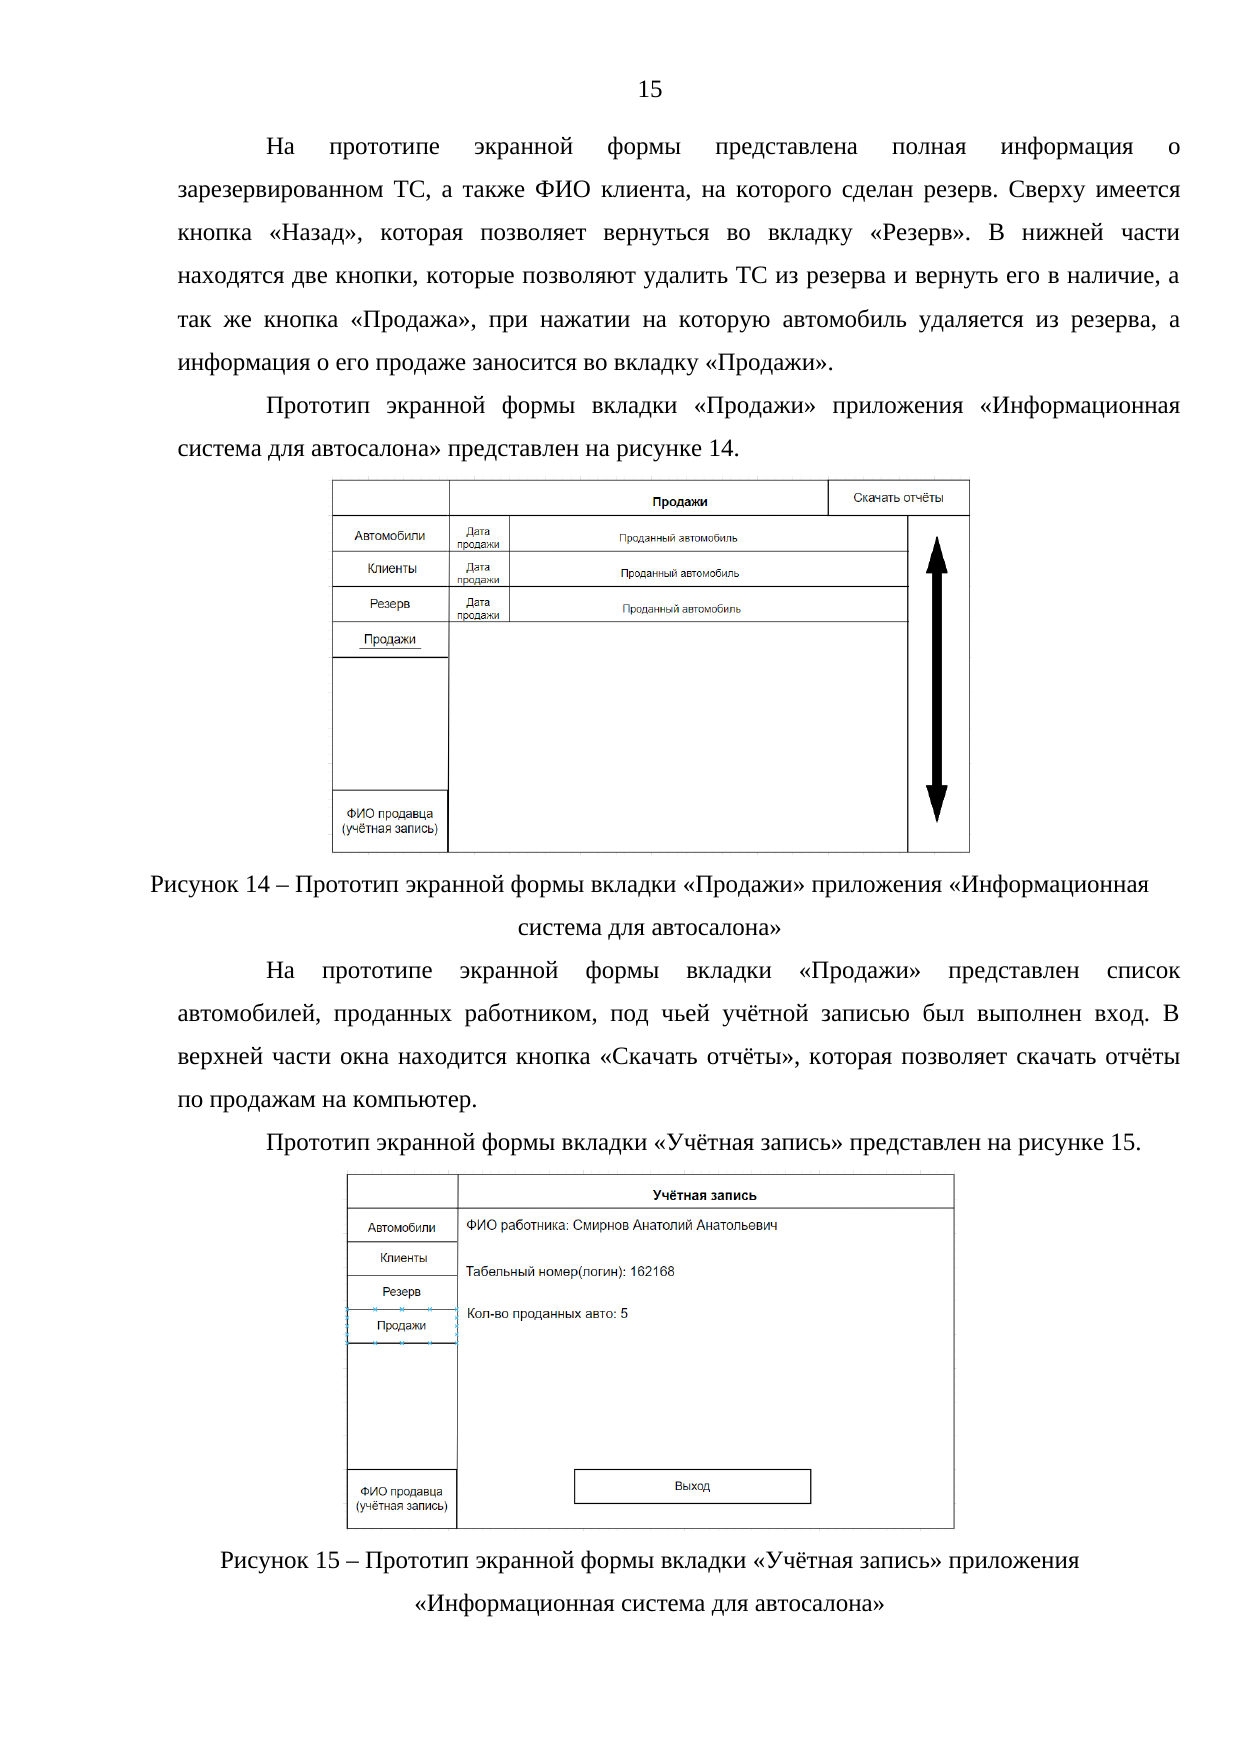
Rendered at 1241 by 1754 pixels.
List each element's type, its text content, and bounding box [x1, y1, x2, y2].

text На прототипе экранной формы вкладки «Продажи» представлен список автомобилей, проданных работником, под чьей учётной записью был выполнен вход. В верхней части окна находится кнопка «Скачать отчёты», которая позволяет скачать отчёты по продажам на компьютер. [177, 955, 1181, 1113]
text Рисунок 14 – Прототип экранной формы вкладки «Продажи» приложения «Информационная система для автосалона» [118, 869, 1181, 941]
picture [328, 476, 972, 855]
text Прототип экранной формы вкладки «Учётная запись» представлен на рисунке 15. [177, 1127, 1181, 1156]
text Рисунок 15 – Прототип экранной формы вкладки «Учётная запись» приложения «Информационная система для автосалона» [118, 1545, 1181, 1617]
text Прототип экранной формы вкладки «Продажи» приложения «Информационная система для автосалона» представлен на рисунке 14. [177, 390, 1181, 462]
picture [342, 1170, 957, 1531]
text На прототипе экранной формы представлена полная информация о зарезервированном ТС, а также ФИО клиента, на которого сделан резерв. Сверху имеется кнопка «Назад», которая позволяет вернуться во вкладку «Резерв». В нижней части находятся две кнопки, которые позволяют удалить ТС из резерва и вернуть его в наличие, а так же кнопка «Продажа», при нажатии на которую автомобиль удаляется из резерва, а информация о его продаже заносится во вкладку «Продажи». [177, 131, 1181, 376]
